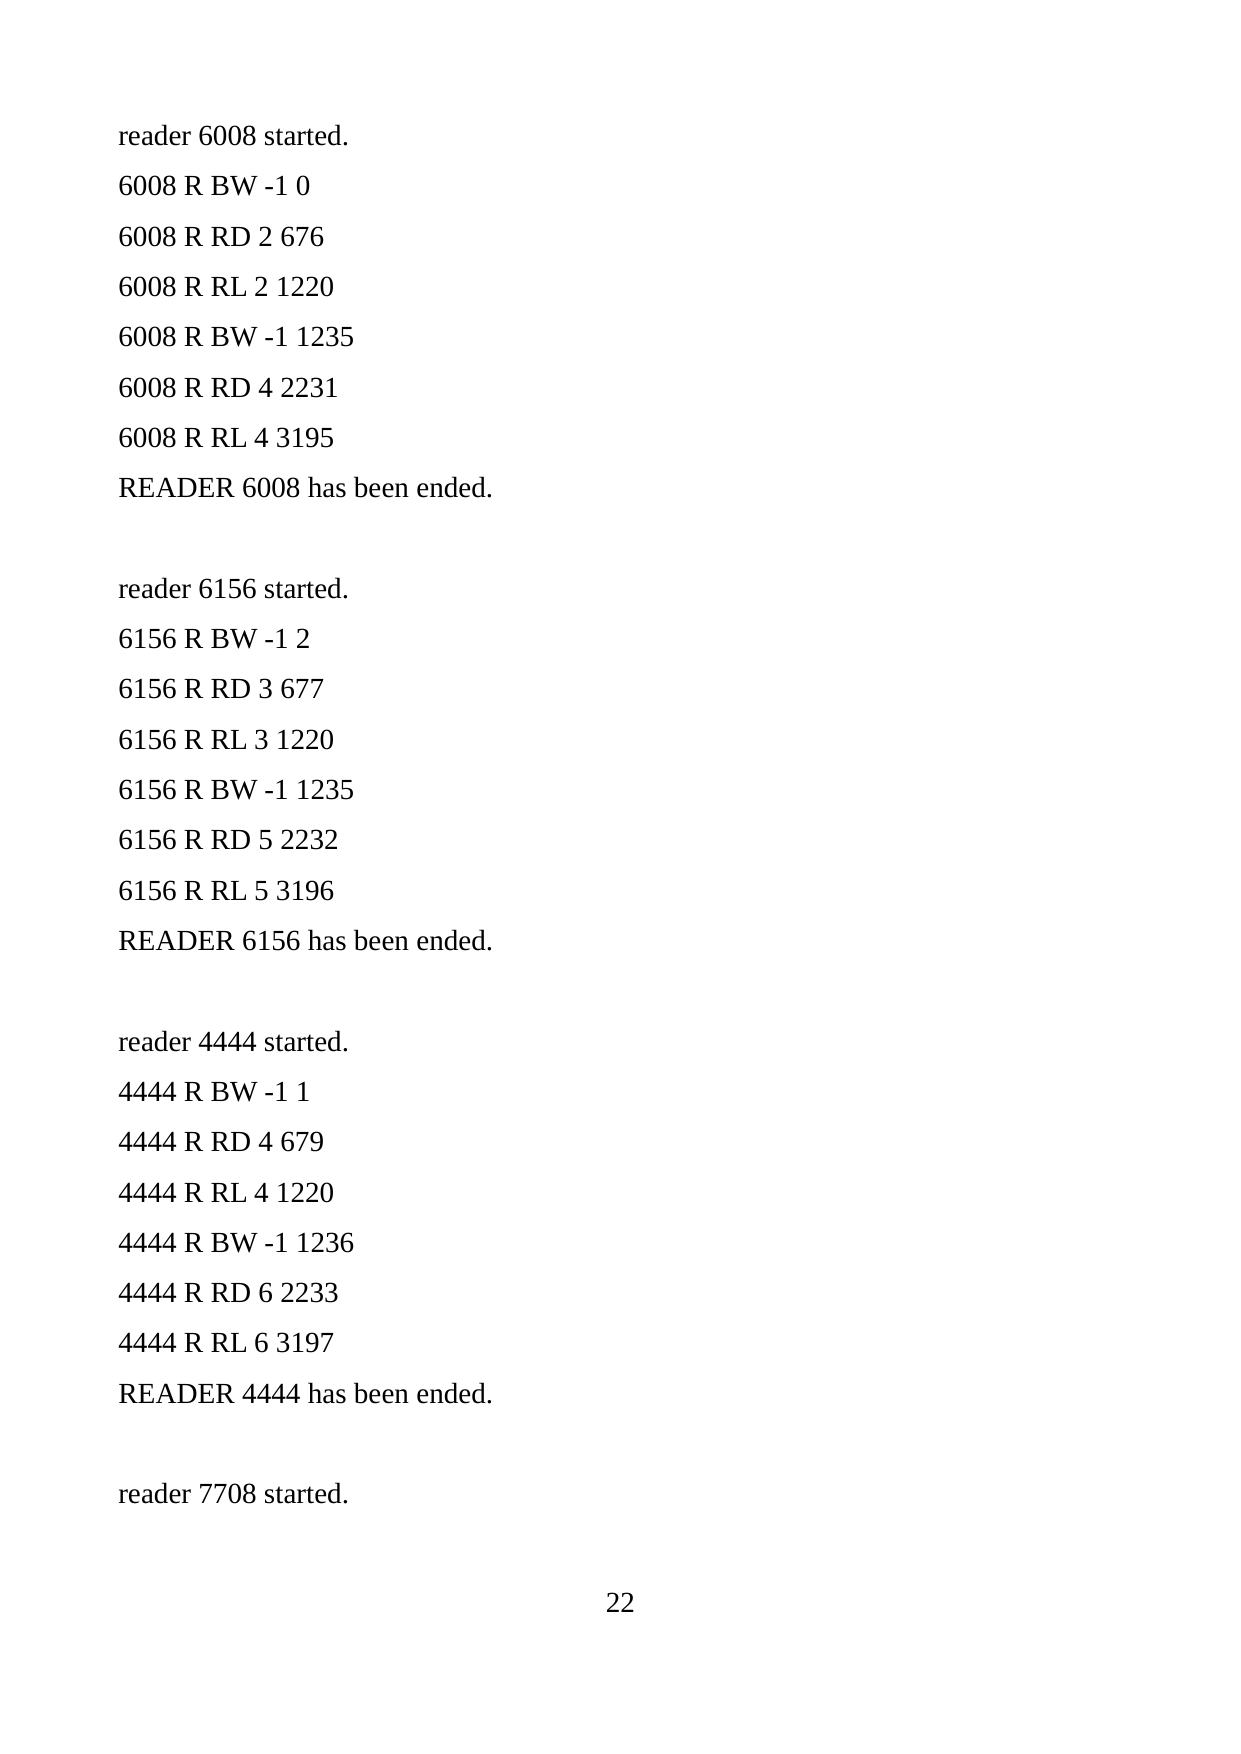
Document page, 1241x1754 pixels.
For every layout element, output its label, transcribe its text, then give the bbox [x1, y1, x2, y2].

text reader 6008 started. [118, 118, 1122, 152]
text 6008 R RL 4 3195 [118, 420, 1122, 453]
text 4444 R RD 6 2233 [118, 1275, 1122, 1309]
text 6156 R RL 5 3196 [118, 873, 1122, 906]
text 6156 R BW -1 1235 [118, 772, 1122, 806]
text 4444 R BW -1 1 [118, 1074, 1122, 1108]
text reader 4444 started. [118, 1024, 1122, 1057]
text reader 7708 started. [118, 1477, 1122, 1510]
text READER 4444 has been ended. [118, 1376, 1122, 1409]
text READER 6008 has been ended. [118, 470, 1122, 504]
text 4444 R RL 6 3197 [118, 1326, 1122, 1359]
text 6156 R RD 5 2232 [118, 822, 1122, 856]
text READER 6156 has been ended. [118, 923, 1122, 957]
text 6008 R RL 2 1220 [118, 269, 1122, 303]
text 4444 R RL 4 1220 [118, 1175, 1122, 1208]
text 6008 R BW -1 0 [118, 168, 1122, 202]
text 6008 R RD 4 2231 [118, 370, 1122, 403]
text 6156 R RL 3 1220 [118, 722, 1122, 755]
text 6008 R BW -1 1235 [118, 319, 1122, 353]
text 4444 R RD 4 679 [118, 1124, 1122, 1158]
text 6156 R RD 3 677 [118, 672, 1122, 705]
text 4444 R BW -1 1236 [118, 1225, 1122, 1258]
text 6156 R BW -1 2 [118, 621, 1122, 655]
text 6008 R RD 2 676 [118, 219, 1122, 252]
text reader 6156 started. [118, 571, 1122, 604]
